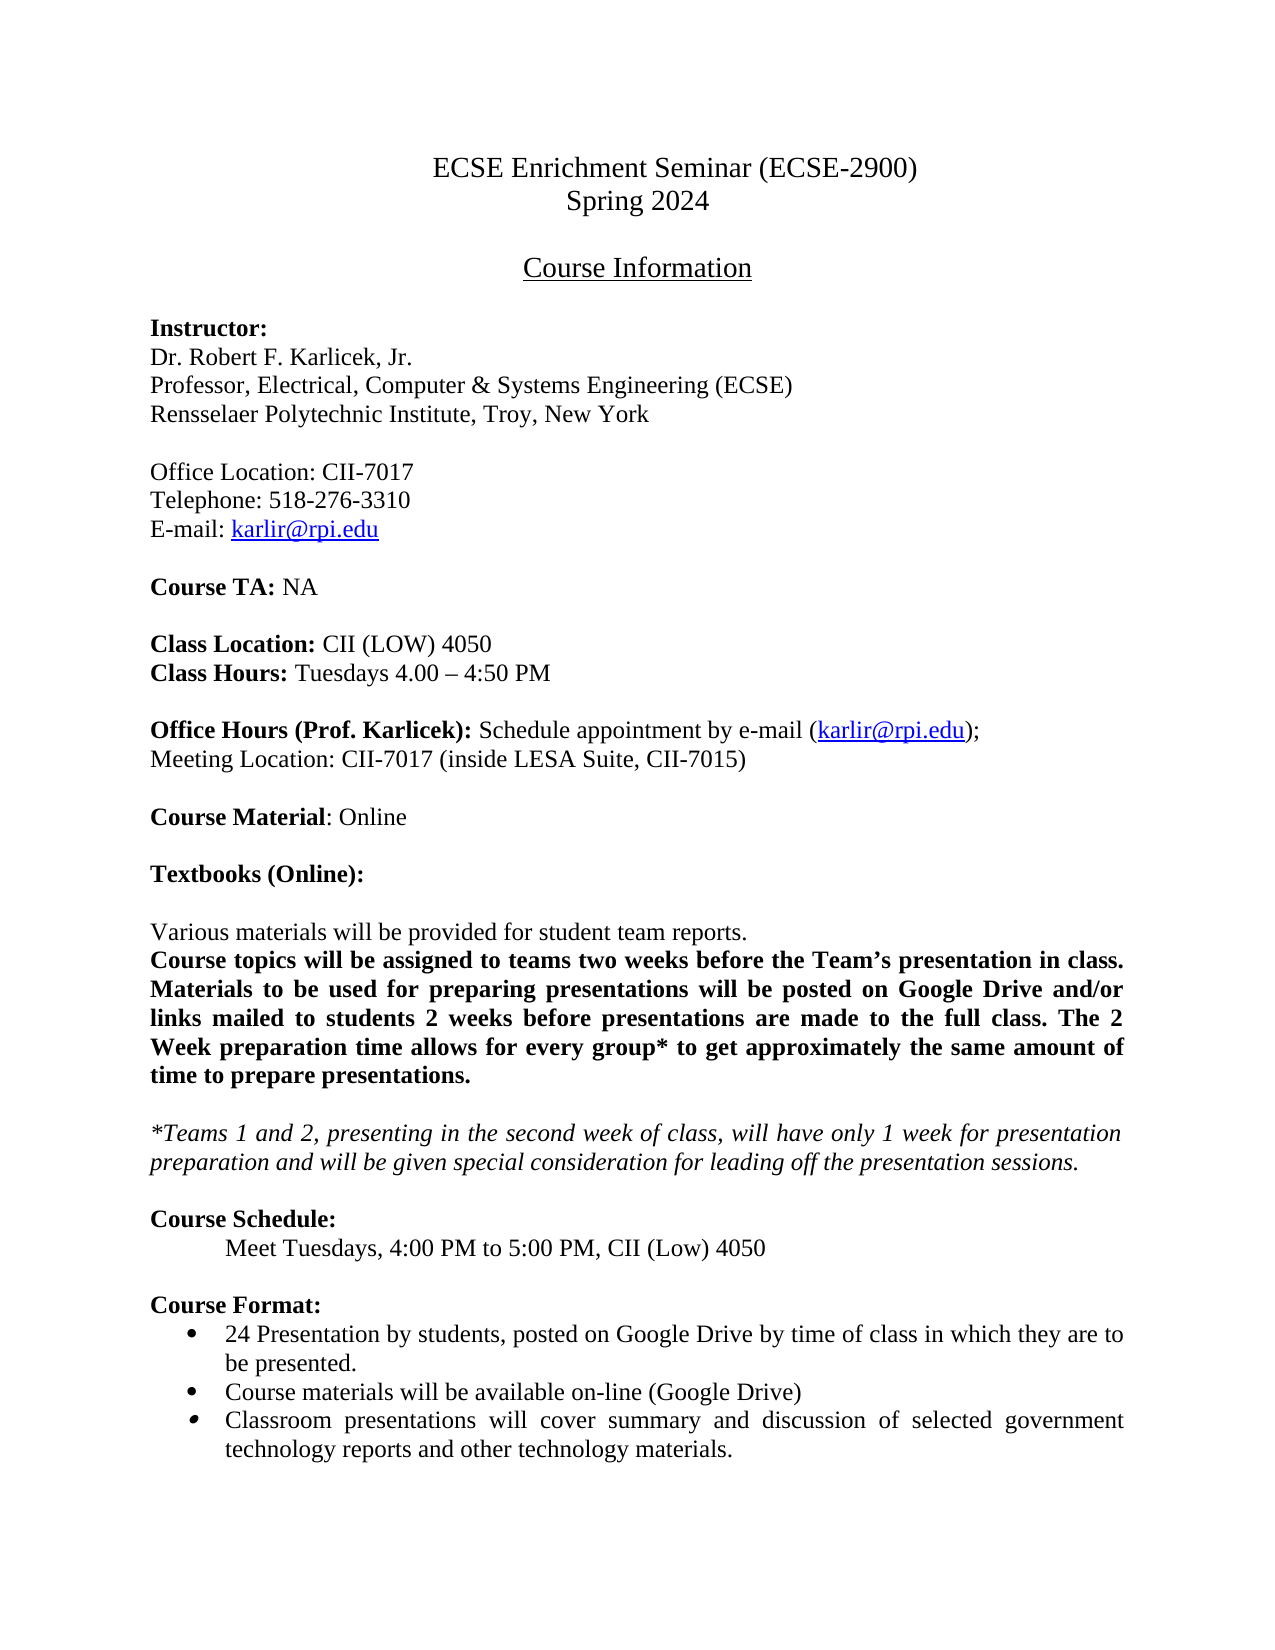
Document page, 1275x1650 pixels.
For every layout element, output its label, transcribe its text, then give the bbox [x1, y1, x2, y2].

text Meet Tuesdays, 4:00 PM to 5:00 PM, CII (Low) 4050 [150, 1233, 1125, 1262]
text Course Format: [150, 1290, 1125, 1319]
text Spring 2024 [150, 183, 1125, 217]
text Professor, Electrical, Computer & Systems Engineering (ECSE) [150, 370, 1125, 399]
text Course TA: NA [150, 572, 1125, 600]
text Instructor: [150, 313, 1125, 342]
text Course Material: Online [150, 802, 1125, 830]
text Meeting Location: CII-7017 (inside LESA Suite, CII-7015) [150, 744, 1125, 773]
text Office Location: CII-7017 [150, 457, 1125, 485]
text Course topics will be assigned to teams two weeks before the Team’s presentation in class. Materials to be used for preparing presentations will be posted on Google Drive and/or links mailed to students 2 weeks before presentations are made to the full class. The 2 Week preparation time allows for every group* to get approximately the same amount of time to prepare presentations. [150, 945, 1125, 1089]
list Classroom presentations will cover summary and discussion of selected government technology reports and other technology materials. [187, 1405, 1125, 1463]
text *Teams 1 and 2, presenting in the second week of class, will have only 1 week for presentation preparation and will be given special consideration for leading off the presentation sessions. [150, 1118, 1125, 1175]
list Course materials will be available on-line (Google Drive) [187, 1377, 1125, 1405]
text Various materials will be provided for student team reports. [150, 917, 1125, 945]
text Textbooks (Online): [150, 859, 1125, 888]
text E-mail: karlir@rpi.edu [150, 514, 1125, 543]
subtitle Course Information [150, 251, 1125, 284]
text Dr. Robert F. Karlicek, Jr. [150, 342, 1125, 370]
text ECSE Enrichment Seminar (ECSE-2900) [150, 150, 1125, 183]
list 24 Presentation by students, posted on Google Drive by time of class in which they are to be presented. [187, 1319, 1125, 1377]
text Rensselaer Polytechnic Institute, Troy, New York [150, 399, 1125, 428]
text Class Location: CII (LOW) 4050 [150, 629, 1125, 658]
text Telephone: 518-276-3310 [150, 485, 1125, 514]
text Office Hours (Prof. Karlicek): Schedule appointment by e-mail (karlir@rpi.edu); [150, 715, 1125, 744]
text Class Hours: Tuesdays 4.00 – 4:50 PM [150, 658, 1125, 687]
text Course Schedule: [150, 1204, 1125, 1233]
